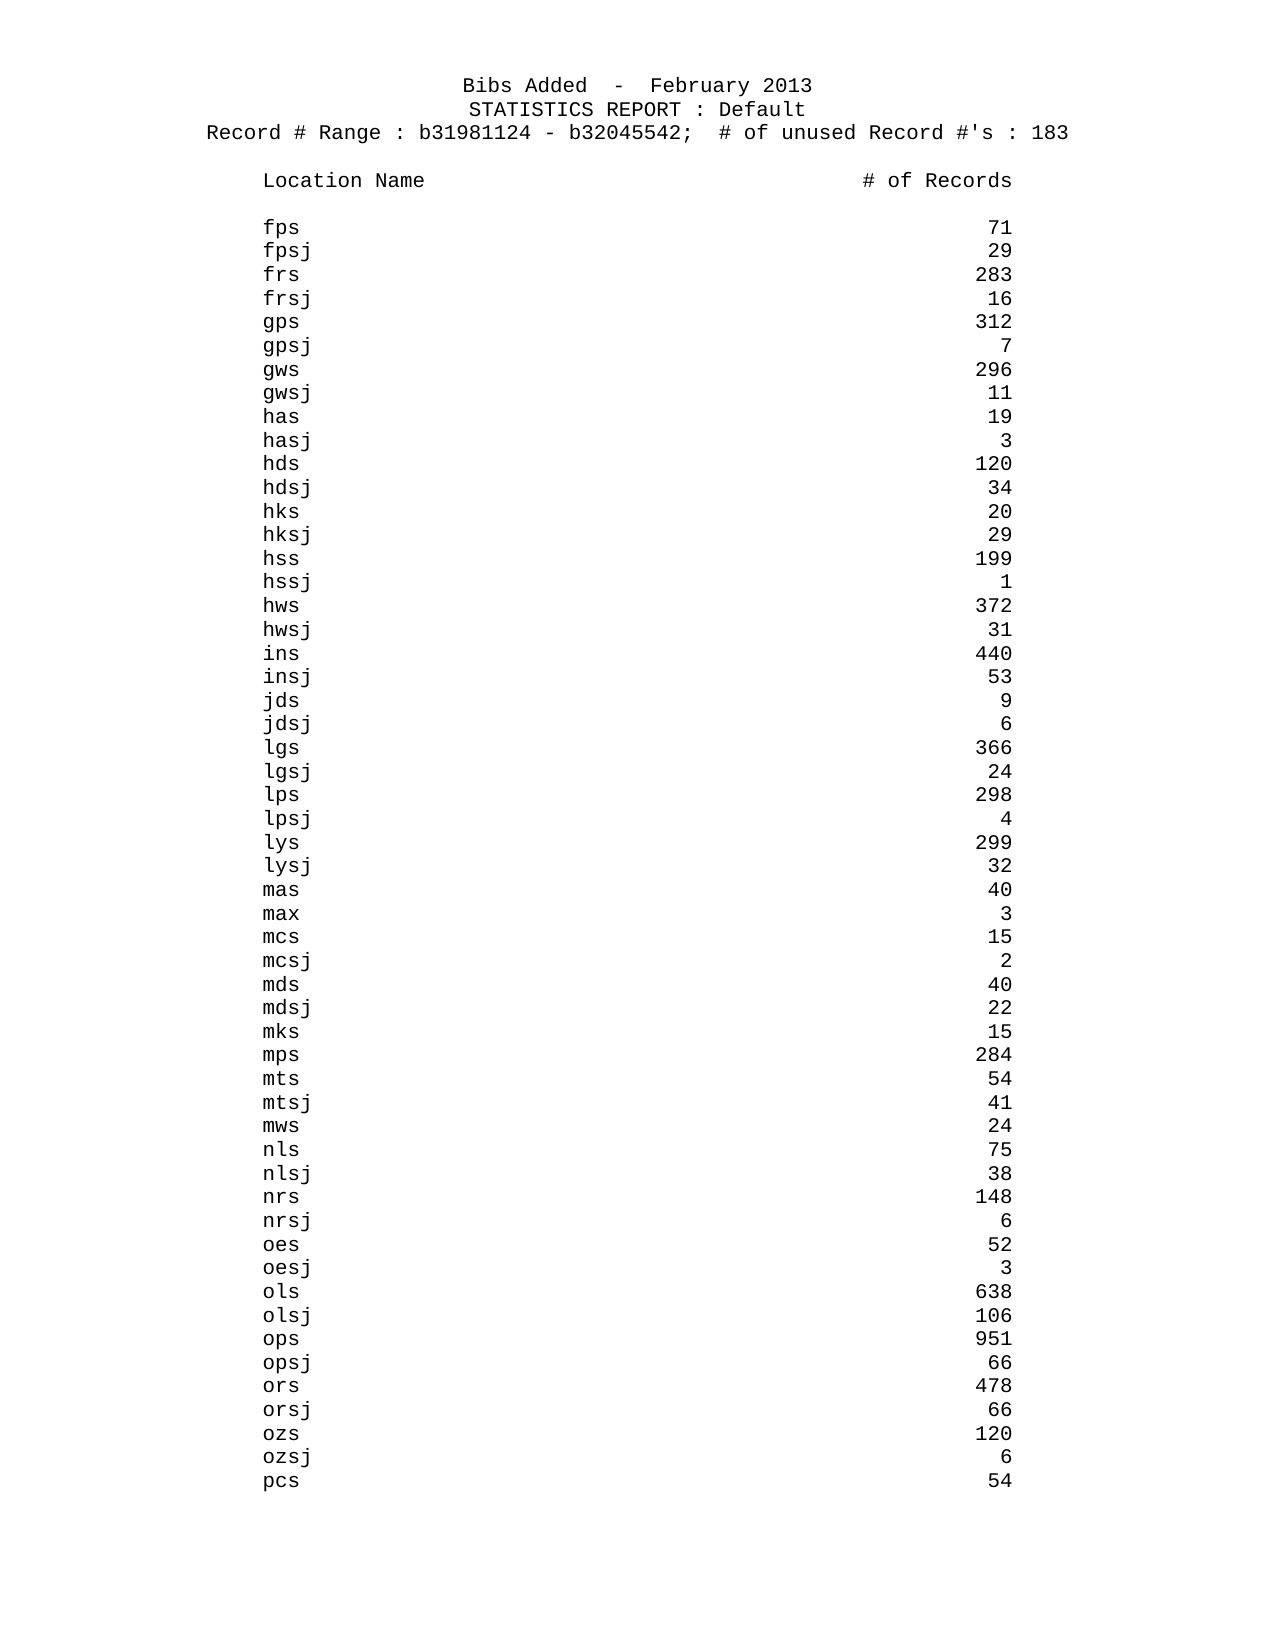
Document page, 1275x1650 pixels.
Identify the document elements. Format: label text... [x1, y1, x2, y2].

text fps 71 [75, 217, 1200, 241]
text nrsj 6 [75, 1210, 1200, 1234]
text hks 20 [75, 501, 1200, 524]
text hds 120 [75, 453, 1200, 477]
text jds 9 [75, 690, 1200, 713]
text hws 372 [75, 595, 1200, 619]
text ozsj 6 [75, 1446, 1200, 1470]
text hksj 29 [75, 524, 1200, 548]
text STATISTICS REPORT : Default [75, 99, 1200, 122]
text mws 24 [75, 1115, 1200, 1139]
text mds 40 [75, 973, 1200, 997]
text lps 298 [75, 784, 1200, 808]
text lgs 366 [75, 737, 1200, 761]
text insj 53 [75, 666, 1200, 690]
text gwsj 11 [75, 382, 1200, 406]
text nrs 148 [75, 1186, 1200, 1210]
text oes 52 [75, 1234, 1200, 1257]
text nlsj 38 [75, 1163, 1200, 1186]
text orsj 66 [75, 1399, 1200, 1423]
text fpsj 29 [75, 241, 1200, 264]
text opsj 66 [75, 1352, 1200, 1376]
text Record # Range : b31981124 - b32045542; # of unused Record #'s : 183 [75, 122, 1200, 146]
text gps 312 [75, 311, 1200, 335]
text ors 478 [75, 1376, 1200, 1399]
text hwsj 31 [75, 619, 1200, 642]
text ops 951 [75, 1328, 1200, 1352]
text pcs 54 [75, 1470, 1200, 1494]
text Location Name # of Records [75, 169, 1200, 193]
text oesj 3 [75, 1257, 1200, 1281]
text Bibs Added - February 2013 [75, 75, 1200, 99]
text frs 283 [75, 264, 1200, 288]
text mdsj 22 [75, 997, 1200, 1021]
text lpsj 4 [75, 808, 1200, 832]
text nls 75 [75, 1139, 1200, 1163]
text hssj 1 [75, 572, 1200, 595]
text lys 299 [75, 832, 1200, 855]
text ols 638 [75, 1281, 1200, 1304]
text mps 284 [75, 1044, 1200, 1068]
text jdsj 6 [75, 713, 1200, 737]
text mcsj 2 [75, 950, 1200, 973]
text hasj 3 [75, 430, 1200, 453]
text mas 40 [75, 879, 1200, 903]
text mts 54 [75, 1068, 1200, 1092]
text olsj 106 [75, 1304, 1200, 1328]
text mcs 15 [75, 926, 1200, 950]
text ins 440 [75, 642, 1200, 666]
text has 19 [75, 406, 1200, 430]
text max 3 [75, 903, 1200, 926]
text hss 199 [75, 548, 1200, 572]
text gpsj 7 [75, 335, 1200, 359]
text gws 296 [75, 359, 1200, 382]
text ozs 120 [75, 1423, 1200, 1446]
text hdsj 34 [75, 477, 1200, 501]
text frsj 16 [75, 288, 1200, 311]
text lysj 32 [75, 855, 1200, 879]
text mks 15 [75, 1021, 1200, 1044]
text mtsj 41 [75, 1092, 1200, 1115]
text lgsj 24 [75, 761, 1200, 784]
